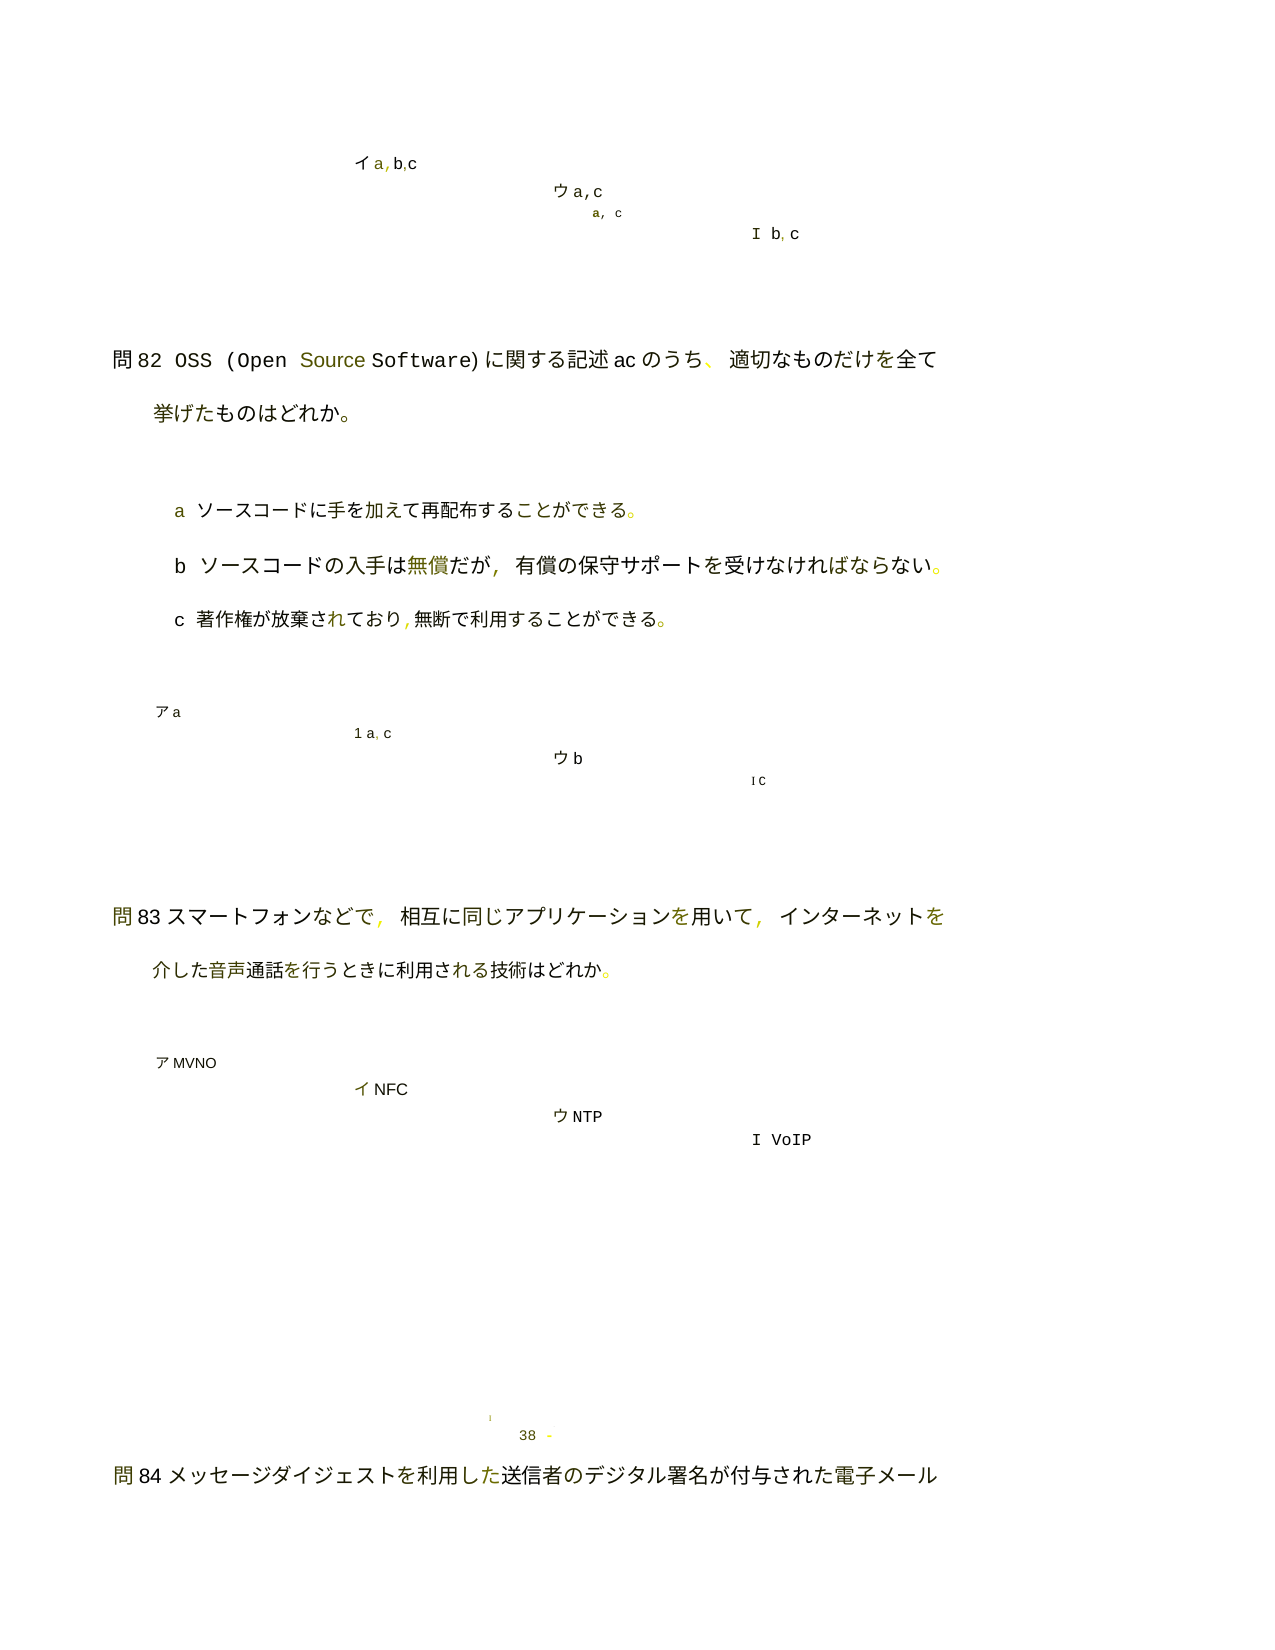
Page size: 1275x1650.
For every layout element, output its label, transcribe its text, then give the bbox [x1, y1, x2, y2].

text ウ a,c [552, 178, 833, 202]
text b ソースコードの入手は無償だが, 有償の保守サポートを受けなければならない。 [174, 549, 1154, 579]
text イ NFC [353, 1076, 626, 1100]
text I C [751, 773, 1002, 789]
text 問82 OSS (Open Source Software) に関する記述 ac のうち、 適切なものだけを全て [112, 343, 1146, 374]
text a, c [592, 206, 834, 222]
text 問83 スマートフォンなどで, 相互に同じアプリケーションを用いて, インターネットを [112, 900, 1146, 930]
text アa [154, 700, 407, 721]
text ウ NTP [552, 1103, 822, 1128]
text c 著作権が放棄されており,無断で利用することができる。 [174, 604, 935, 632]
text 1 a, c [354, 724, 637, 743]
text I b, c [751, 224, 1032, 244]
text 問84 メッセージダイジェストを利用した送信者のデジタル署名が付与された電子メール [113, 1460, 1149, 1490]
text 38 - [518, 1428, 760, 1444]
text イa,b,c [354, 150, 667, 174]
text 挙げたものはどれか。 [153, 397, 549, 427]
text I VoIP [751, 1132, 1033, 1150]
text 介した音声通話を行うときに利用される技術はどれか。 [152, 955, 863, 982]
text ウ b [552, 745, 802, 770]
text ア MVNO [155, 1052, 437, 1073]
text a ソースコードに手を加えて再配布することができる。 [174, 495, 894, 523]
